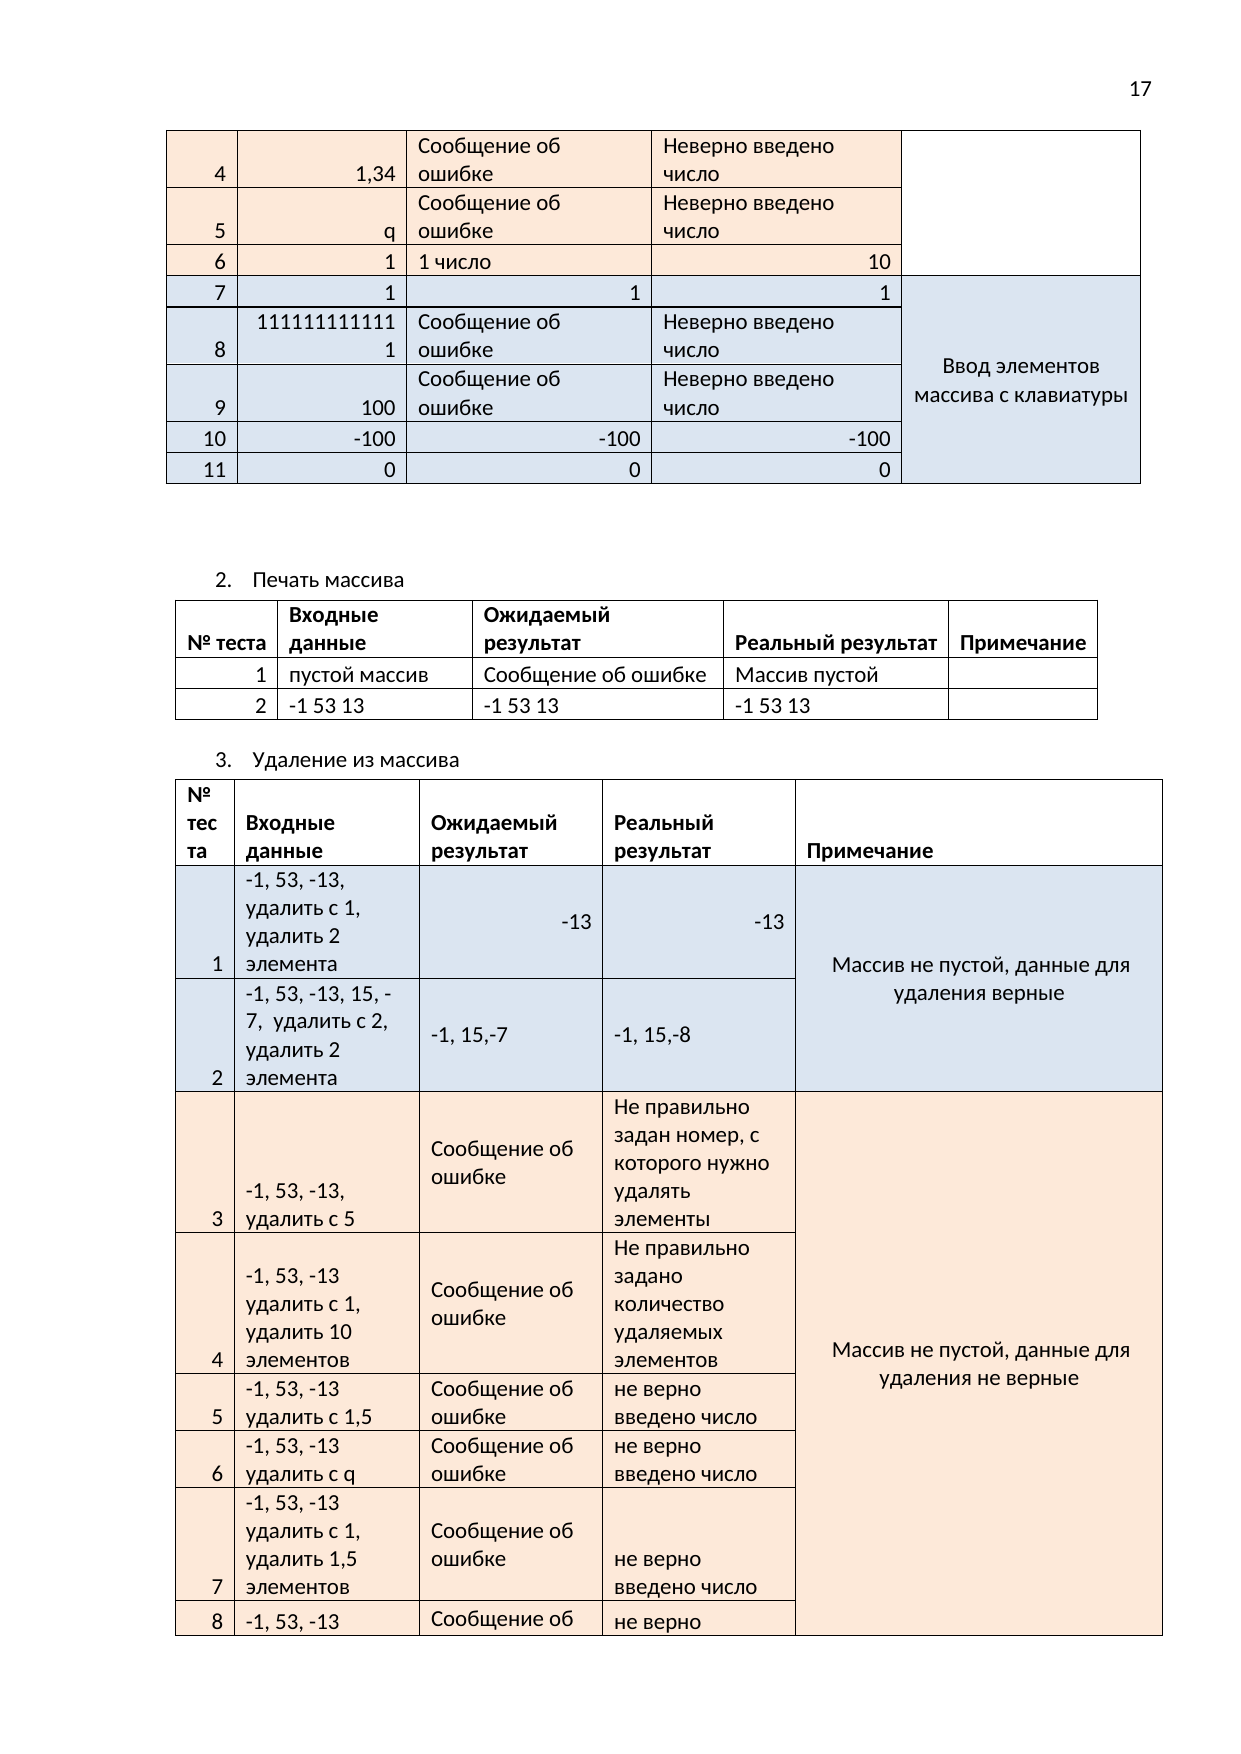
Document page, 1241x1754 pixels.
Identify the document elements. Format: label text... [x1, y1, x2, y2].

table_cell -1, 53, -13 удалить с q [235, 1431, 419, 1487]
table_cell 10 [167, 422, 237, 452]
table_cell Сообщение об ошибке [473, 658, 723, 688]
table_header Примечание [796, 780, 1162, 864]
table_cell -1, 53, -13, 15, -7, удалить с 2, удалить 2 элемента [235, 979, 419, 1091]
table_cell Неверно введено число [652, 365, 901, 421]
table_cell -100 [238, 422, 406, 452]
table_cell 9 [167, 365, 237, 421]
table_cell Сообщение об ошибке [407, 188, 651, 244]
table_cell -1, 53, -13, удалить с 1, удалить 2 элемента [235, 866, 419, 978]
table_cell 6 [167, 245, 237, 275]
table_cell -1, 53, -13, удалить с 5 [235, 1092, 419, 1232]
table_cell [235, 1601, 419, 1635]
table_cell -1, 15,-8 [603, 979, 795, 1091]
table_cell Сообщение об ошибке [420, 1488, 602, 1600]
table_cell 4 [167, 131, 237, 187]
table_cell Сообщение об ошибке [407, 308, 651, 363]
table_cell Сообщение об ошибке [407, 365, 651, 421]
table_cell не верно введено число [603, 1488, 795, 1600]
table_cell -1 53 13 [278, 689, 472, 719]
table_cell Неверно введено число [652, 188, 901, 244]
table_cell -1 53 13 [473, 689, 723, 719]
table_cell Сообщение об ошибке [420, 1092, 602, 1232]
table_cell 1 [238, 245, 406, 275]
table_cell 5 [176, 1374, 234, 1430]
table_cell Сообщение об ошибке [420, 1374, 602, 1430]
table_cell [949, 658, 1097, 688]
table_cell 8 [167, 308, 237, 363]
table_cell -1 53 13 [724, 689, 948, 719]
table_cell Сообщение об ошибке [407, 131, 651, 187]
table_cell 100 [238, 365, 406, 421]
table_cell q [238, 188, 406, 244]
table_cell Сообщение об ошибке [420, 1233, 602, 1373]
table_cell пустой массив [278, 658, 472, 688]
table_header Входные данные [235, 780, 419, 864]
table_cell 0 [407, 453, 651, 483]
table_cell Не правильно задано количество удаляемых элементов [603, 1233, 795, 1373]
table_cell Массив не пустой, данные для удаления верные [796, 866, 1162, 1091]
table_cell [603, 1601, 795, 1635]
table_cell 10 [652, 245, 901, 275]
table_cell -1, 53, -13 удалить с 1, удалить 10 элементов [235, 1233, 419, 1373]
table_cell 11 [167, 453, 237, 483]
table_cell 1 [176, 866, 234, 978]
table_header Реальный результат [603, 780, 795, 864]
table_cell -100 [407, 422, 651, 452]
table_cell 7 [167, 276, 237, 306]
table_cell Массив не пустой, данные для удаления не верные [796, 1092, 1162, 1635]
table_cell 1 число [407, 245, 651, 275]
table_header Входные данные [278, 601, 472, 657]
table_cell -1, 15,-7 [420, 979, 602, 1091]
table_cell -1, 53, -13 удалить с 1, удалить 1,5 элементов [235, 1488, 419, 1600]
list Печать массива [215, 565, 1152, 593]
table_cell 2 [176, 979, 234, 1091]
table_header Реальный результат [724, 601, 948, 657]
table_cell 1111111111111 [238, 308, 406, 363]
table_cell 4 [176, 1233, 234, 1373]
table_cell -1, 53, -13 удалить с 1,5 [235, 1374, 419, 1430]
table_cell 5 [167, 188, 237, 244]
table_cell 1,34 [238, 131, 406, 187]
table_header Примечание [949, 601, 1097, 657]
table_cell 8 [176, 1601, 234, 1635]
table_header № теста [176, 601, 277, 657]
table_cell Сообщение об ошибке [420, 1431, 602, 1487]
table_cell 0 [652, 453, 901, 483]
table_cell 1 [238, 276, 406, 306]
table_cell 1 [652, 276, 901, 306]
table_cell 7 [176, 1488, 234, 1600]
table_cell -100 [652, 422, 901, 452]
table_cell не верно введено число [603, 1431, 795, 1487]
table_cell Массив пустой [724, 658, 948, 688]
table_header Ожидаемый результат [473, 601, 723, 657]
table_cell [652, 131, 901, 187]
table_cell Не правильно задан номер, с которого нужно удалять элементы [603, 1092, 795, 1232]
table_header Ожидаемый результат [420, 780, 602, 864]
table_cell 0 [238, 453, 406, 483]
table_cell 6 [176, 1431, 234, 1487]
table_cell Сообщение об ошибке [420, 1601, 602, 1635]
table_cell -13 [603, 866, 795, 978]
table_cell Неверно введено число [652, 308, 901, 363]
table_header № теста [176, 780, 234, 864]
table_cell Ввод элементов массива с клавиатуры [902, 276, 1140, 483]
table_cell 1 [176, 658, 277, 688]
table_cell не верно введено число [603, 1374, 795, 1430]
table_cell 3 [176, 1092, 234, 1232]
table_cell 1 [407, 276, 651, 306]
table_cell [949, 689, 1097, 719]
table_cell -13 [420, 866, 602, 978]
list Удаление из массива [215, 745, 1152, 773]
table_cell 2 [176, 689, 277, 719]
